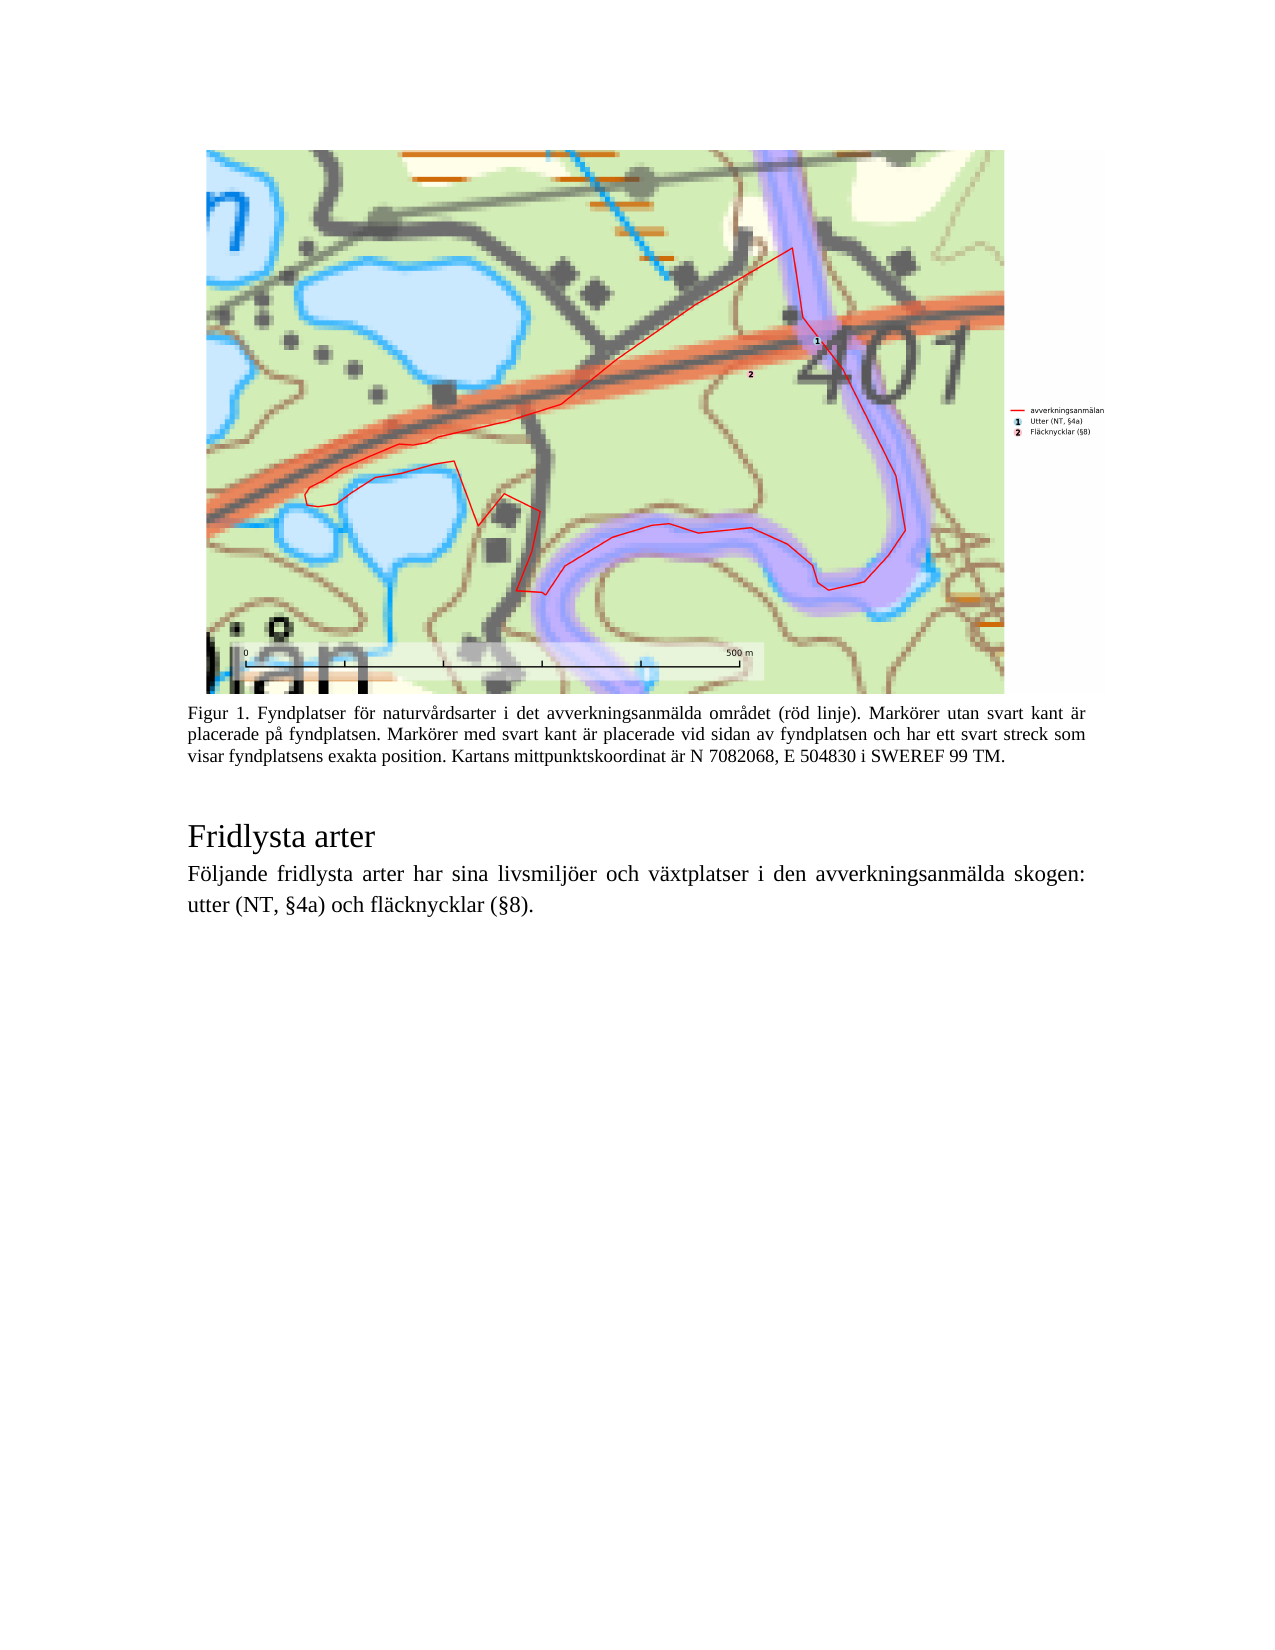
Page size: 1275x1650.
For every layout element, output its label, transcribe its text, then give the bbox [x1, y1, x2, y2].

picture [206, 150, 1107, 694]
text Följande fridlysta arter har sina livsmiljöer och växtplatser i den avverkningsanmälda skogen: utter (NT, §4a) och fläcknycklar (§8). [187, 860, 1087, 917]
subtitle Fridlysta arter [187, 816, 1087, 855]
text Figur 1. Fyndplatser för naturvårdsarter i det avverkningsanmälda området (röd linje). Markörer utan svart kant är placerade på fyndplatsen. Markörer med svart kant är placerade vid sidan av fyndplatsen och har ett svart streck som visar fyndplatsens exakta position. Kartans mittpunktskoordinat är N 7082068, E 504830 i SWEREF 99 TM. [187, 702, 1087, 766]
